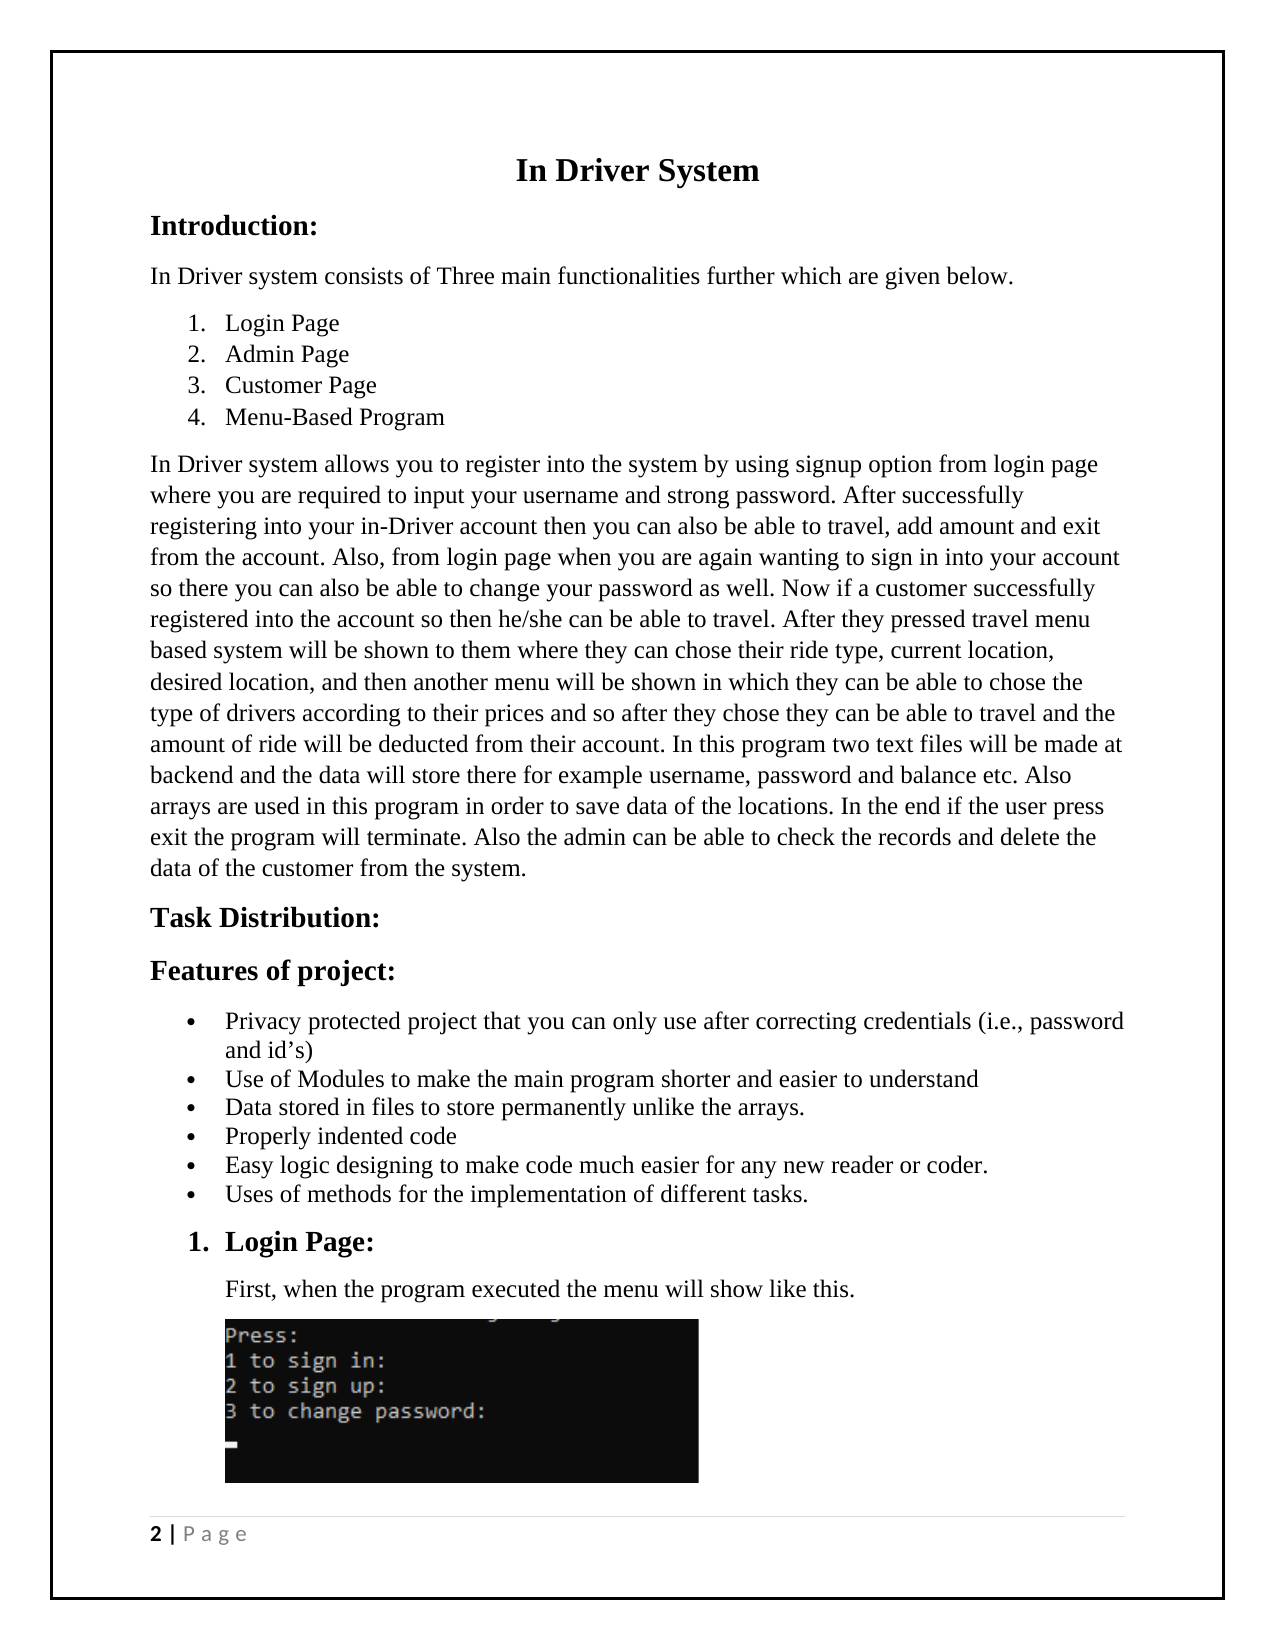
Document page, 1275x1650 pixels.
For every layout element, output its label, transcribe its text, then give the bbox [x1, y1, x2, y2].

text Introduction: [150, 208, 1125, 242]
list Login Page [187, 308, 1125, 337]
list Properly indented code [187, 1121, 1125, 1150]
text In Driver system allows you to register into the system by using signup option from login page where you are required to input your username and strong password. After successfully registering into your in-Driver account then you can also be able to travel, add amount and exit from the account. Also, from login page when you are again wanting to sign in into your account so there you can also be able to change your password as well. Now if a customer successfully registered into the account so then he/she can be able to travel. After they pressed travel menu based system will be shown to them where they can chose their ride type, current location, desired location, and then another menu will be shown in which they can be able to chose the type of drivers according to their prices and so after they chose they can be able to travel and the amount of ride will be deducted from their account. In this program two text files will be made at backend and the data will store there for example username, password and balance etc. Also arrays are used in this program in order to save data of the locations. In the end if the user press exit the program will terminate. Also the admin can be able to check the records and delete the data of the customer from the system. [150, 449, 1125, 882]
list Privacy protected project that you can only use after correcting credentials (i.e., password and id’s) [187, 1006, 1125, 1064]
list Login Page: [187, 1224, 1125, 1258]
text In Driver system consists of Three main functionalities further which are given below. [150, 261, 1125, 289]
text First, when the program executed the menu will show like this. [225, 1274, 1125, 1303]
list Uses of methods for the implementation of different tasks. [187, 1179, 1125, 1207]
list Menu-Based Program [187, 402, 1125, 430]
text Features of project: [150, 953, 1125, 987]
picture [225, 1319, 699, 1483]
list Easy logic designing to make code much easier for any new reader or coder. [187, 1150, 1125, 1179]
list Use of Modules to make the main program shorter and easier to understand [187, 1064, 1125, 1092]
list Data stored in files to store permanently unlike the arrays. [187, 1092, 1125, 1121]
list Customer Page [187, 371, 1125, 399]
text Task Distribution: [150, 901, 1125, 934]
list Admin Page [187, 339, 1125, 368]
text In Driver System [150, 150, 1125, 188]
